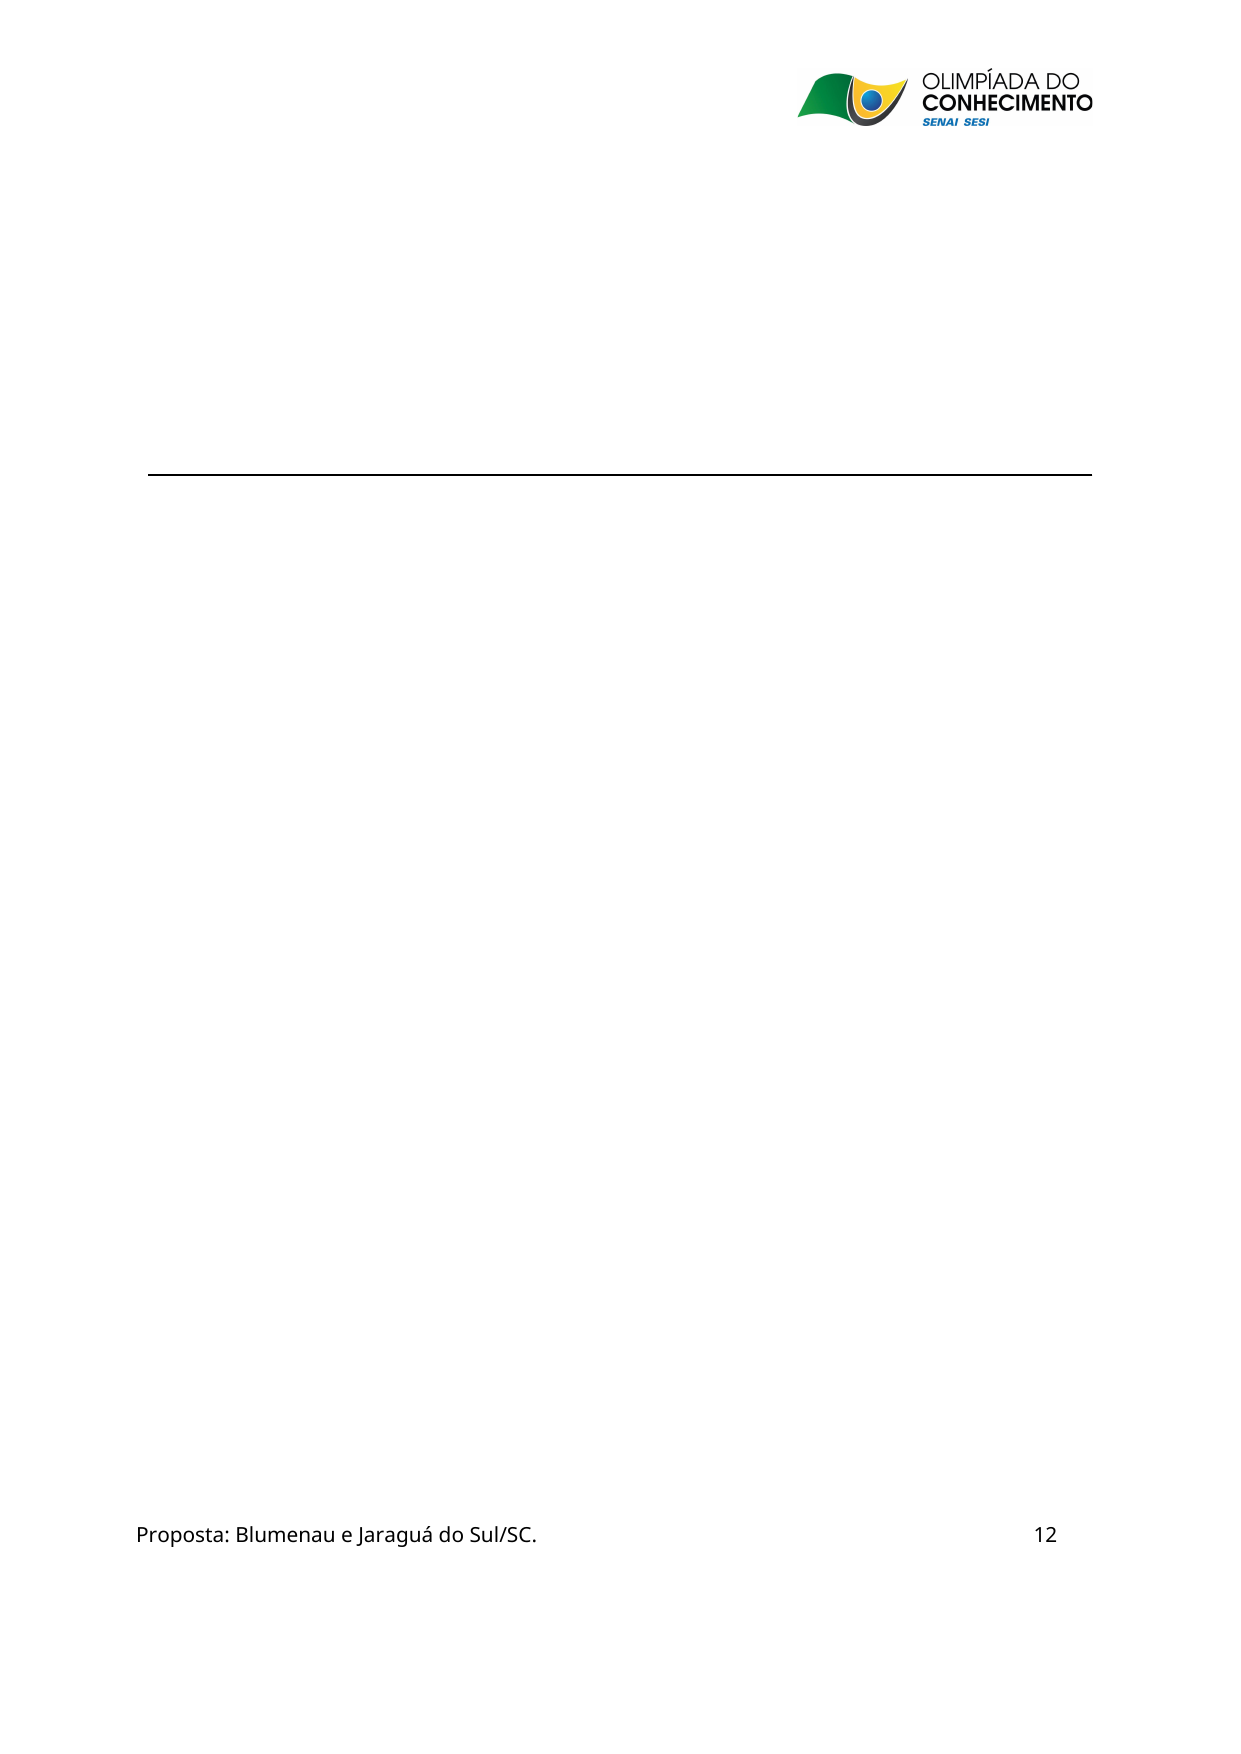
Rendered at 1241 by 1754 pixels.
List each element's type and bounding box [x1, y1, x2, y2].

picture [797, 68, 1093, 126]
